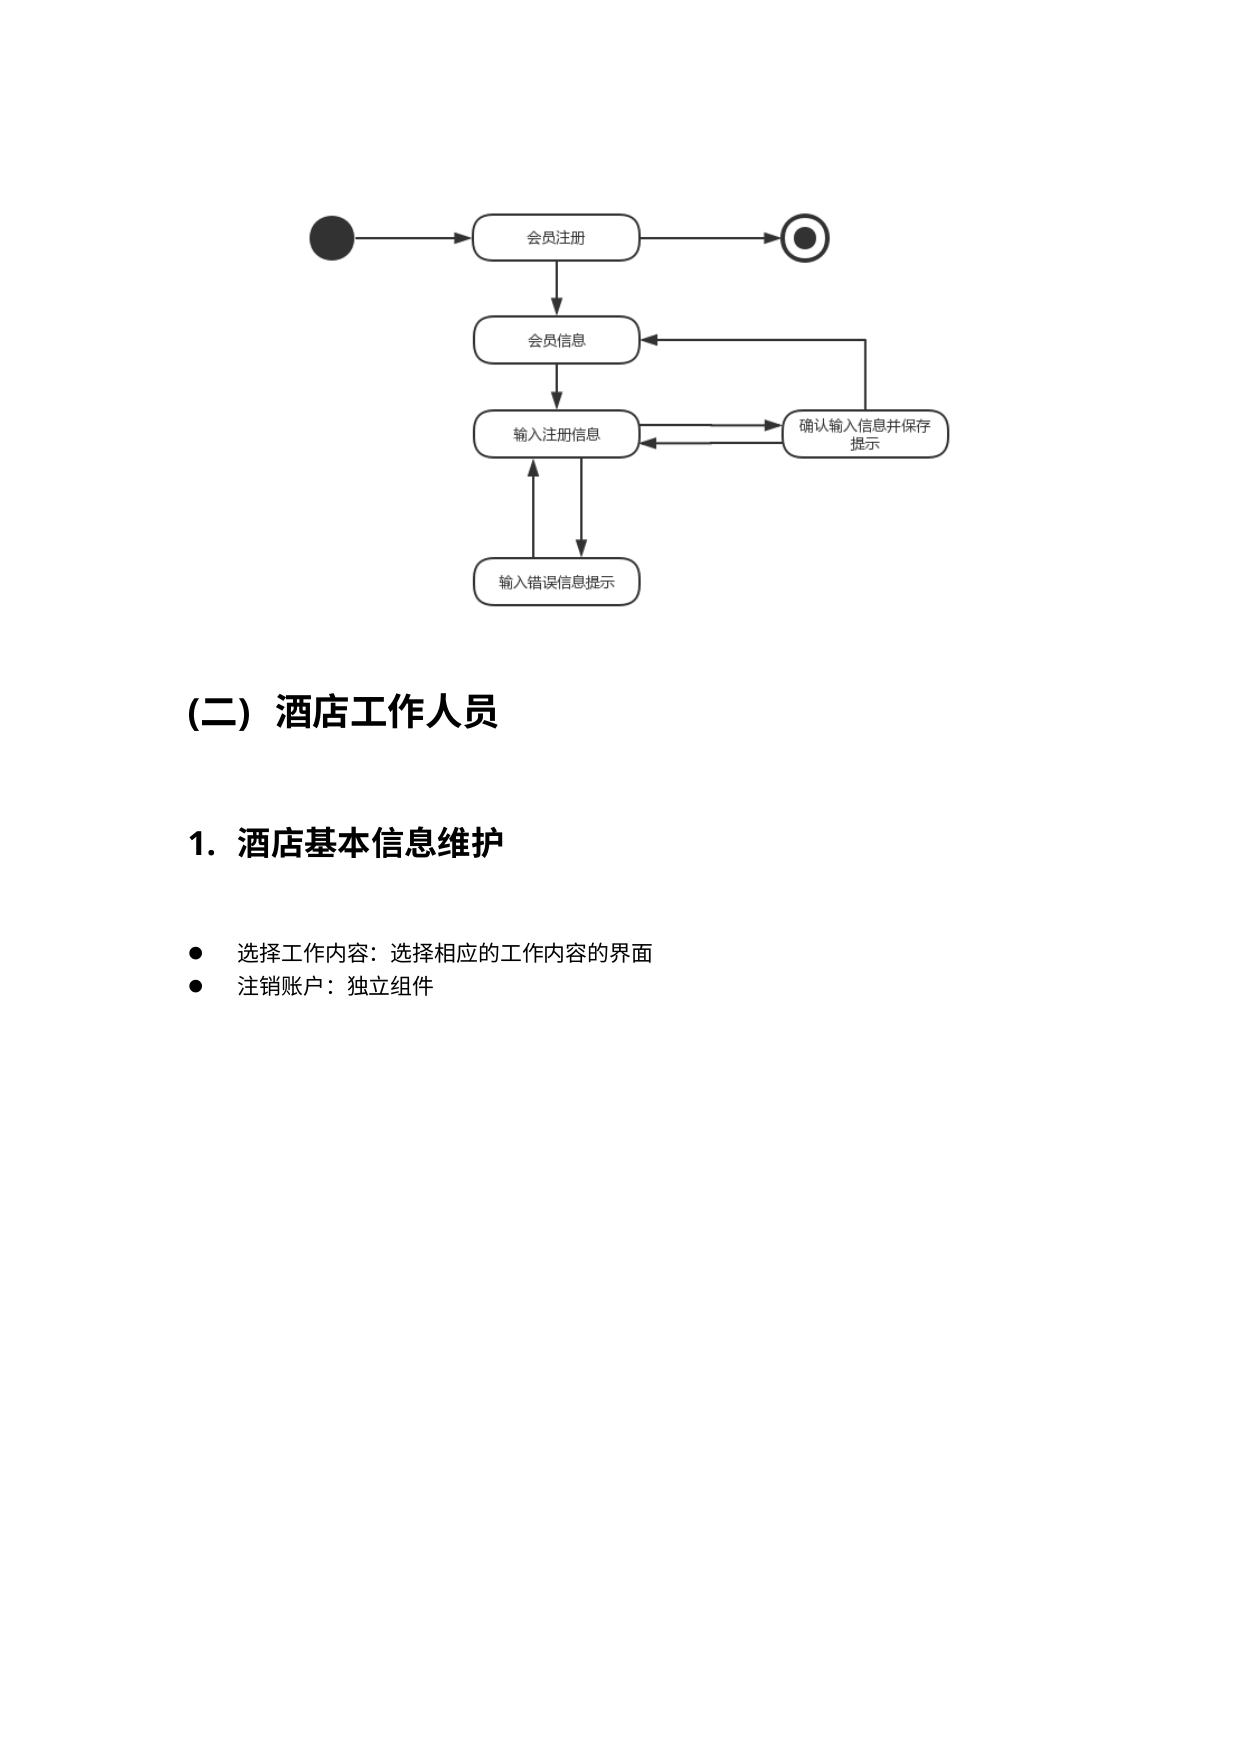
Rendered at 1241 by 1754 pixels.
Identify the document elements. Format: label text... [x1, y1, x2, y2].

picture [256, 162, 984, 641]
list 注销账户：独立组件 [187, 968, 1053, 1001]
list 选择工作内容：选择相应的工作内容的界面 [187, 936, 1053, 968]
subtitle 酒店基本信息维护 [187, 808, 1053, 873]
subtitle 酒店工作人员 [187, 677, 1053, 742]
